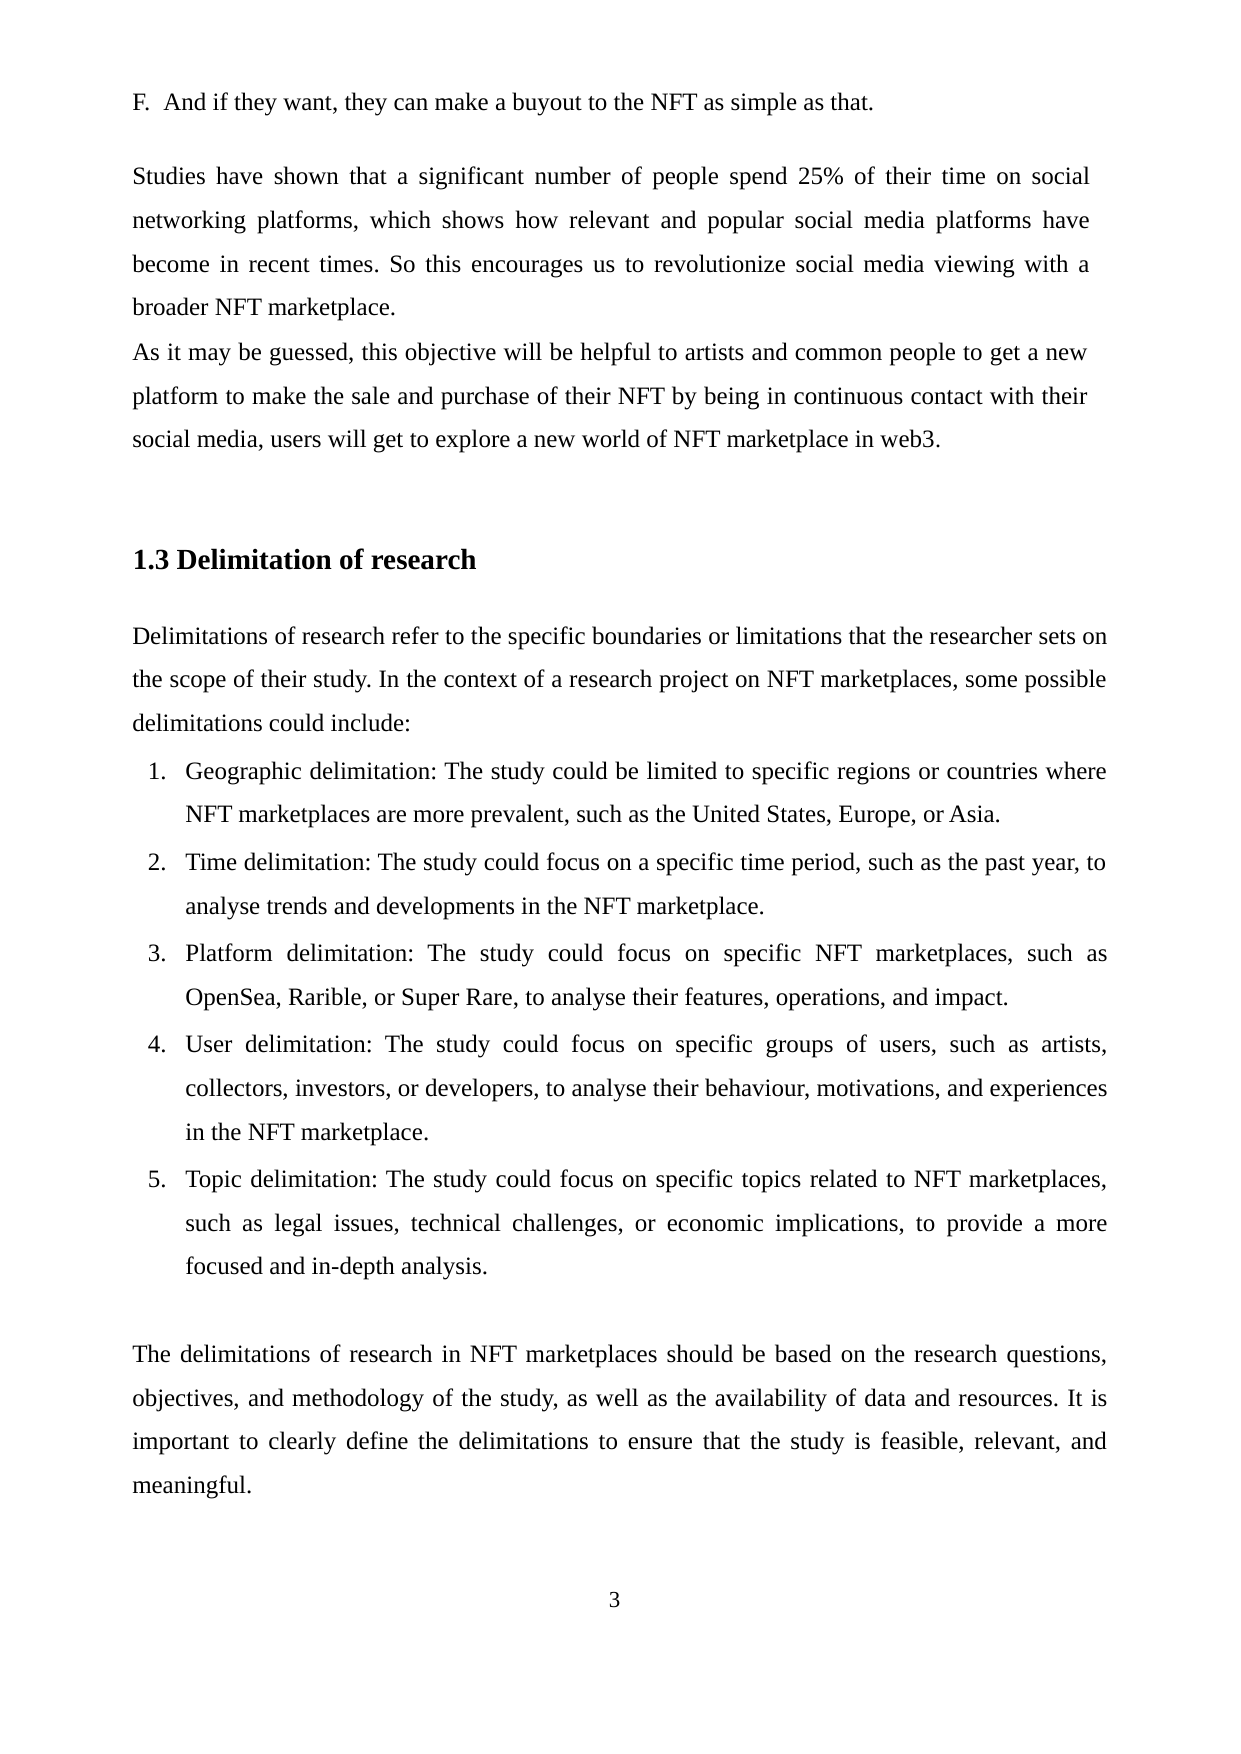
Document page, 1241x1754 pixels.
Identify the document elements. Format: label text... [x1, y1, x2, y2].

list User delimitation: The study could focus on specific groups of users, such as artists, collectors, investors, or developers, to analyse their behaviour, motivations, and experiences in the NFT marketplace. [148, 1029, 1108, 1145]
text As it may be guessed, this objective will be helpful to artists and common people to get a new platform to make the sale and purchase of their NFT by being in continuous contact with their social media, users will get to explore a new world of NFT marketplace in web3. [132, 337, 1090, 453]
list Geographic delimitation: The study could be limited to specific regions or countries where NFT marketplaces are more prevalent, such as the United States, Europe, or Asia. [148, 756, 1108, 828]
list Topic delimitation: The study could focus on specific topics related to NFT marketplaces, such as legal issues, technical challenges, or economic implications, to provide a more focused and in-depth analysis. [148, 1164, 1108, 1280]
text Delimitations of research refer to the specific boundaries or limitations that the researcher sets on the scope of their study. In the context of a research project on NFT marketplaces, some possible delimitations could include: [132, 621, 1108, 737]
subtitle 1.3 Delimitation of research [118, 542, 1187, 575]
text The delimitations of research in NFT marketplaces should be based on the research questions, objectives, and methodology of the study, as well as the availability of data and resources. It is important to clearly define the delimitations to ensure that the study is feasible, relevant, and meaningful. [132, 1339, 1108, 1499]
list Time delimitation: The study could focus on a specific time period, such as the past year, to analyse trends and developments in the NFT marketplace. [148, 847, 1108, 919]
text Studies have shown that a significant number of people spend 25% of their time on social networking platforms, which shows how relevant and popular social media platforms have become in recent times. So this encourages us to revolutionize social media viewing with a broader NFT marketplace. [132, 161, 1091, 321]
list Platform delimitation: The study could focus on specific NFT marketplaces, such as OpenSea, Rarible, or Super Rare, to analyse their features, operations, and impact. [148, 938, 1108, 1011]
list And if they want, they can make a buyout to the NFT as simple as that. [132, 87, 1108, 115]
